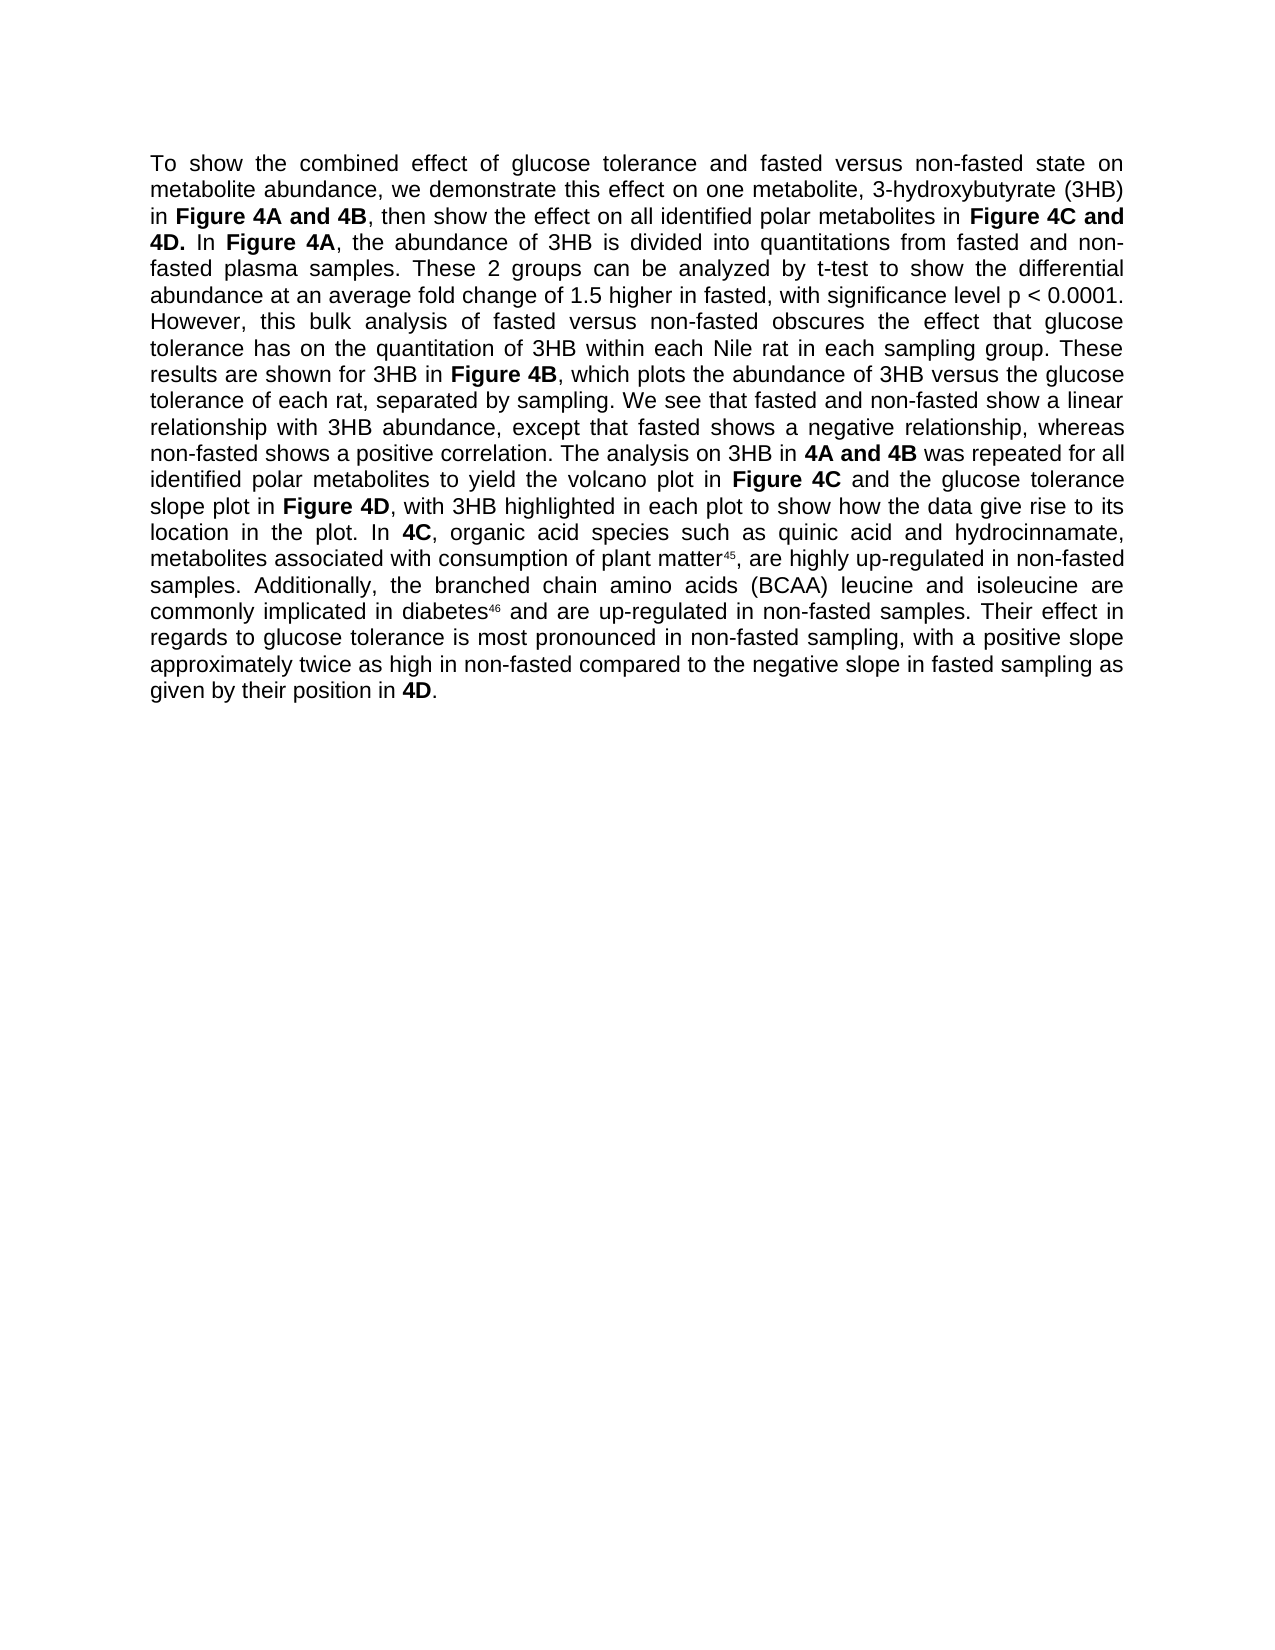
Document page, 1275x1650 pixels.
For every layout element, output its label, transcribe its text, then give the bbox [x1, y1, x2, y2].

text To show the combined effect of glucose tolerance and fasted versus non-fasted state on metabolite abundance, we demonstrate this effect on one metabolite, 3-hydroxybutyrate (3HB) in Figure 4A and 4B, then show the effect on all identified polar metabolites in Figure 4C and 4D. In Figure 4A, the abundance of 3HB is divided into quantitations from fasted and non-fasted plasma samples. These 2 groups can be analyzed by t-test to show the differential abundance at an average fold change of 1.5 higher in fasted, with significance level p < 0.0001. However, this bulk analysis of fasted versus non-fasted obscures the effect that glucose tolerance has on the quantitation of 3HB within each Nile rat in each sampling group. These results are shown for 3HB in Figure 4B, which plots the abundance of 3HB versus the glucose tolerance of each rat, separated by sampling. We see that fasted and non-fasted show a linear relationship with 3HB abundance, except that fasted shows a negative relationship, whereas non-fasted shows a positive correlation. The analysis on 3HB in 4A and 4B was repeated for all identified polar metabolites to yield the volcano plot in Figure 4C and the glucose tolerance slope plot in Figure 4D, with 3HB highlighted in each plot to show how the data give rise to its location in the plot. In 4C, organic acid species such as quinic acid and hydrocinnamate, metabolites associated with consumption of plant matter45, are highly up-regulated in non-fasted samples. Additionally, the branched chain amino acids (BCAA) leucine and isoleucine are commonly implicated in diabetes46 and are up-regulated in non-fasted samples. Their effect in regards to glucose tolerance is most pronounced in non-fasted sampling, with a positive slope approximately twice as high in non-fasted compared to the negative slope in fasted sampling as given by their position in 4D. [150, 150, 1125, 703]
